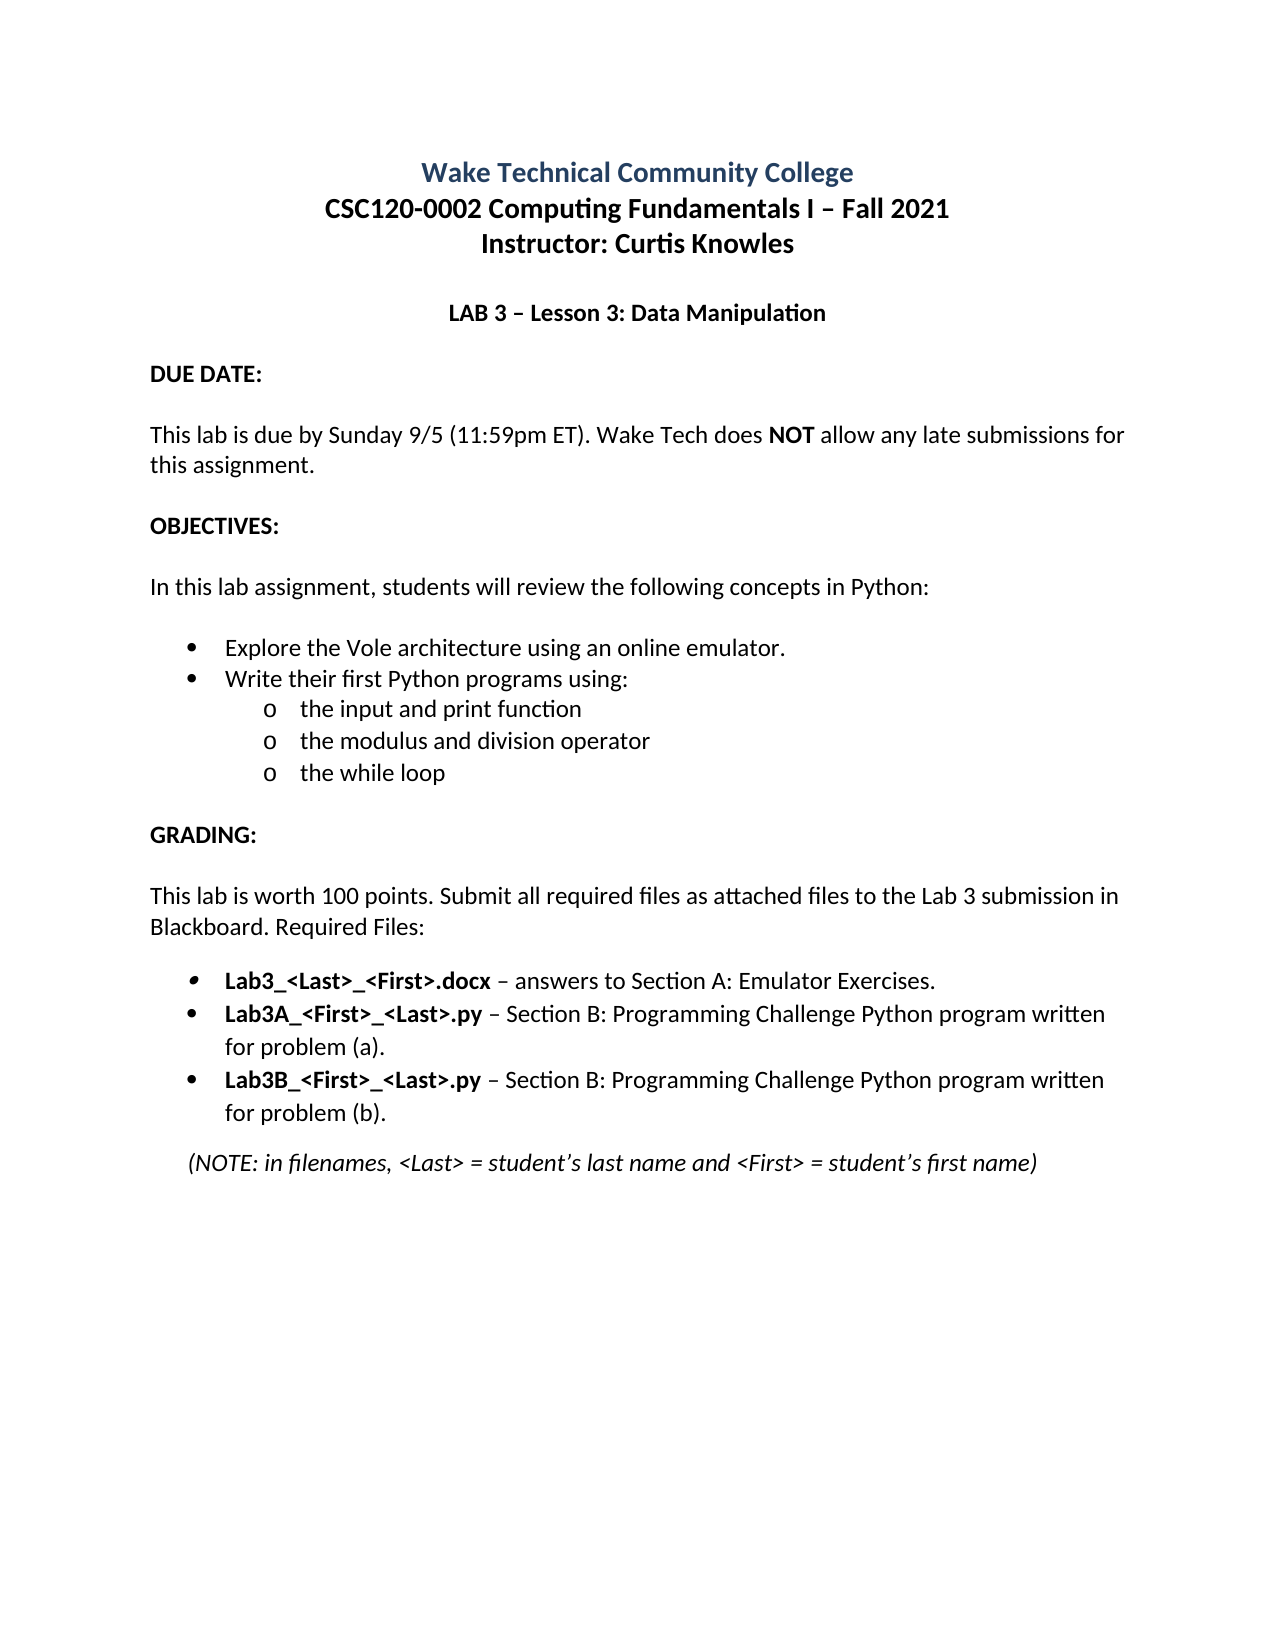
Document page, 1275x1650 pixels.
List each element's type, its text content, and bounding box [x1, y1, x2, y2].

text (NOTE: in filenames, <Last> = student’s last name and <First> = student’s first name) [187, 1147, 1125, 1177]
list the while loop [262, 757, 1125, 789]
subtitle Wake Technical Community College [150, 154, 1125, 190]
list Explore the Vole architecture using an online emulator. [187, 632, 1125, 663]
list Lab3B_<First>_<Last>.py – Section B: Programming Challenge Python program written for problem (b). [187, 1064, 1125, 1128]
text This lab is due by Sunday 9/5 (11:59pm ET). Wake Tech does NOT allow any late submissions for this assignment. [150, 419, 1125, 480]
text This lab is worth 100 points. Submit all required files as attached files to the Lab 3 submission in Blackboard. Required Files: [150, 880, 1125, 941]
text LAB 3 – Lesson 3: Data Manipulation [150, 297, 1125, 327]
list Write their first Python programs using: [187, 663, 1125, 693]
list Lab3_<Last>_<First>.docx – answers to Section A: Emulator Exercises. [187, 965, 1125, 996]
list the input and print function [262, 693, 1125, 725]
text OBJECTIVES: [150, 510, 1125, 541]
text GRADING: [150, 819, 1125, 850]
list Lab3A_<First>_<Last>.py – Section B: Programming Challenge Python program written for problem (a). [187, 998, 1125, 1062]
list the modulus and division operator [262, 725, 1125, 757]
text DUE DATE: [150, 358, 1125, 388]
text CSC120-0002 Computing Fundamentals I – Fall 2021 [150, 190, 1125, 225]
text In this lab assignment, students will review the following concepts in Python: [150, 571, 1125, 602]
text Instructor: Curtis Knowles [150, 225, 1125, 261]
